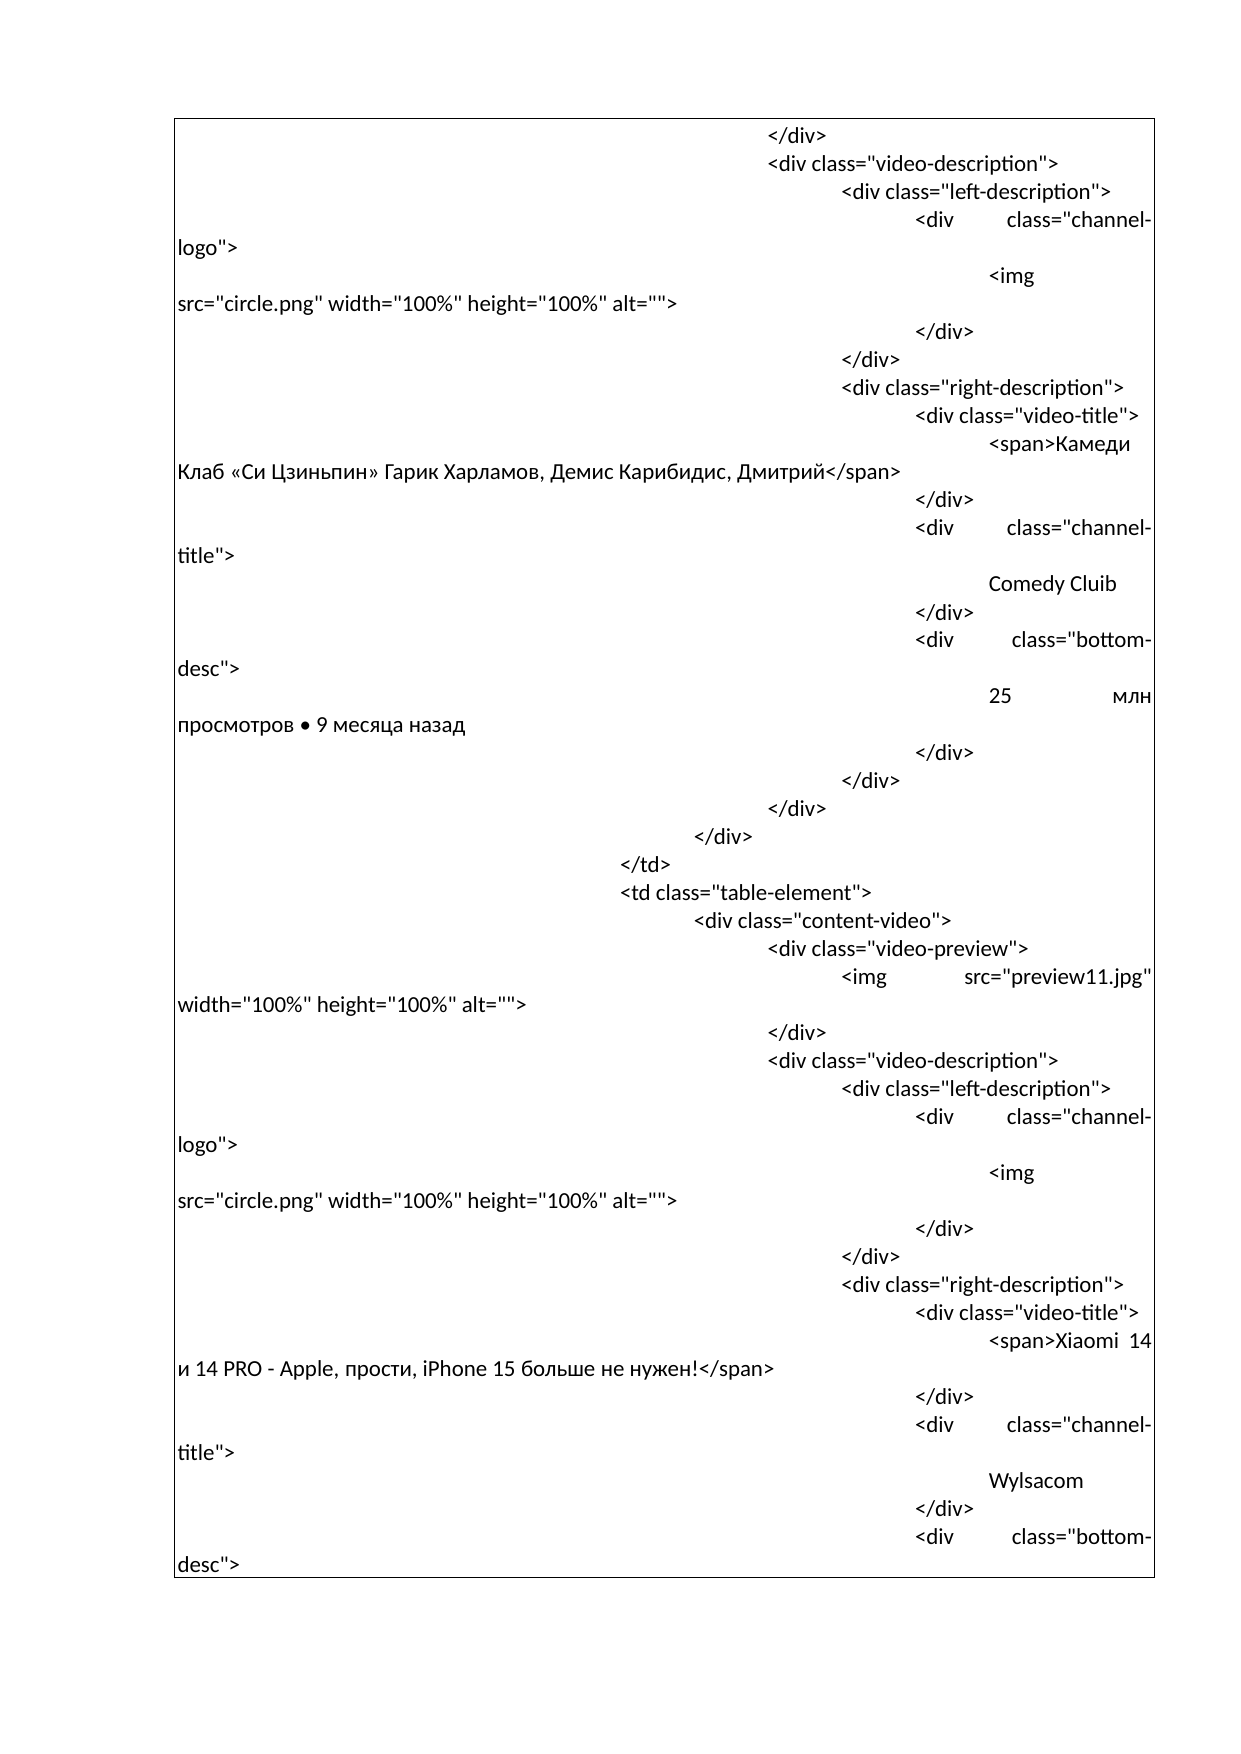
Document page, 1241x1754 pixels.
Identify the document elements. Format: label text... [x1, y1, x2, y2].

text Wylsacom [177, 1466, 1152, 1494]
text <div class="video-description"> [177, 149, 1152, 177]
text </div> [177, 822, 1152, 850]
text <img src="preview11.jpg" width="100%" height="100%" alt=""> [177, 962, 1152, 1018]
text <span>Xiaomi 14 и 14 PRO - Apple, прости, iPhone 15 больше не нужен!</span> [177, 1326, 1152, 1382]
text <div class="channel-title"> [177, 1410, 1152, 1466]
text <div class="content-video"> [177, 906, 1152, 934]
text <div class="right-description"> [177, 373, 1152, 401]
text <div class="channel-logo"> [177, 205, 1152, 261]
text </div> [177, 1494, 1152, 1522]
text <span>Камеди Клаб «Си Цзиньпин» Гарик Харламов, Демис Карибидис, Дмитрий</span> [177, 429, 1152, 486]
text </div> [177, 1214, 1152, 1242]
text </td> [177, 850, 1152, 878]
text Comedy Cluib [177, 569, 1152, 598]
text </div> [177, 345, 1152, 373]
text </div> [175, 119, 1154, 149]
text <div class="bottom-desc"> [177, 1522, 1152, 1577]
text </div> [177, 1242, 1152, 1270]
text </div> [177, 598, 1152, 626]
text <div class="video-description"> [177, 1046, 1152, 1074]
text <div class="bottom-desc"> [177, 626, 1152, 682]
text <div class="channel-title"> [177, 513, 1152, 569]
text <div class="right-description"> [177, 1270, 1152, 1298]
text <div class="video-title"> [177, 401, 1152, 429]
text 25 млн просмотров • 9 месяца назад [177, 682, 1152, 738]
text <div class="video-title"> [177, 1298, 1152, 1326]
text </div> [177, 1018, 1152, 1046]
text <div class="left-description"> [177, 177, 1152, 205]
text <div class="left-description"> [177, 1074, 1152, 1102]
text </div> [177, 1382, 1152, 1410]
text </div> [177, 766, 1152, 794]
text <img src="circle.png" width="100%" height="100%" alt=""> [177, 261, 1152, 317]
text <div class="channel-logo"> [177, 1102, 1152, 1158]
text </div> [177, 486, 1152, 513]
text <img src="circle.png" width="100%" height="100%" alt=""> [177, 1158, 1152, 1214]
text <div class="video-preview"> [177, 934, 1152, 962]
text </div> [177, 317, 1152, 345]
text </div> [177, 794, 1152, 822]
text <td class="table-element"> [177, 878, 1152, 906]
text </div> [177, 738, 1152, 766]
